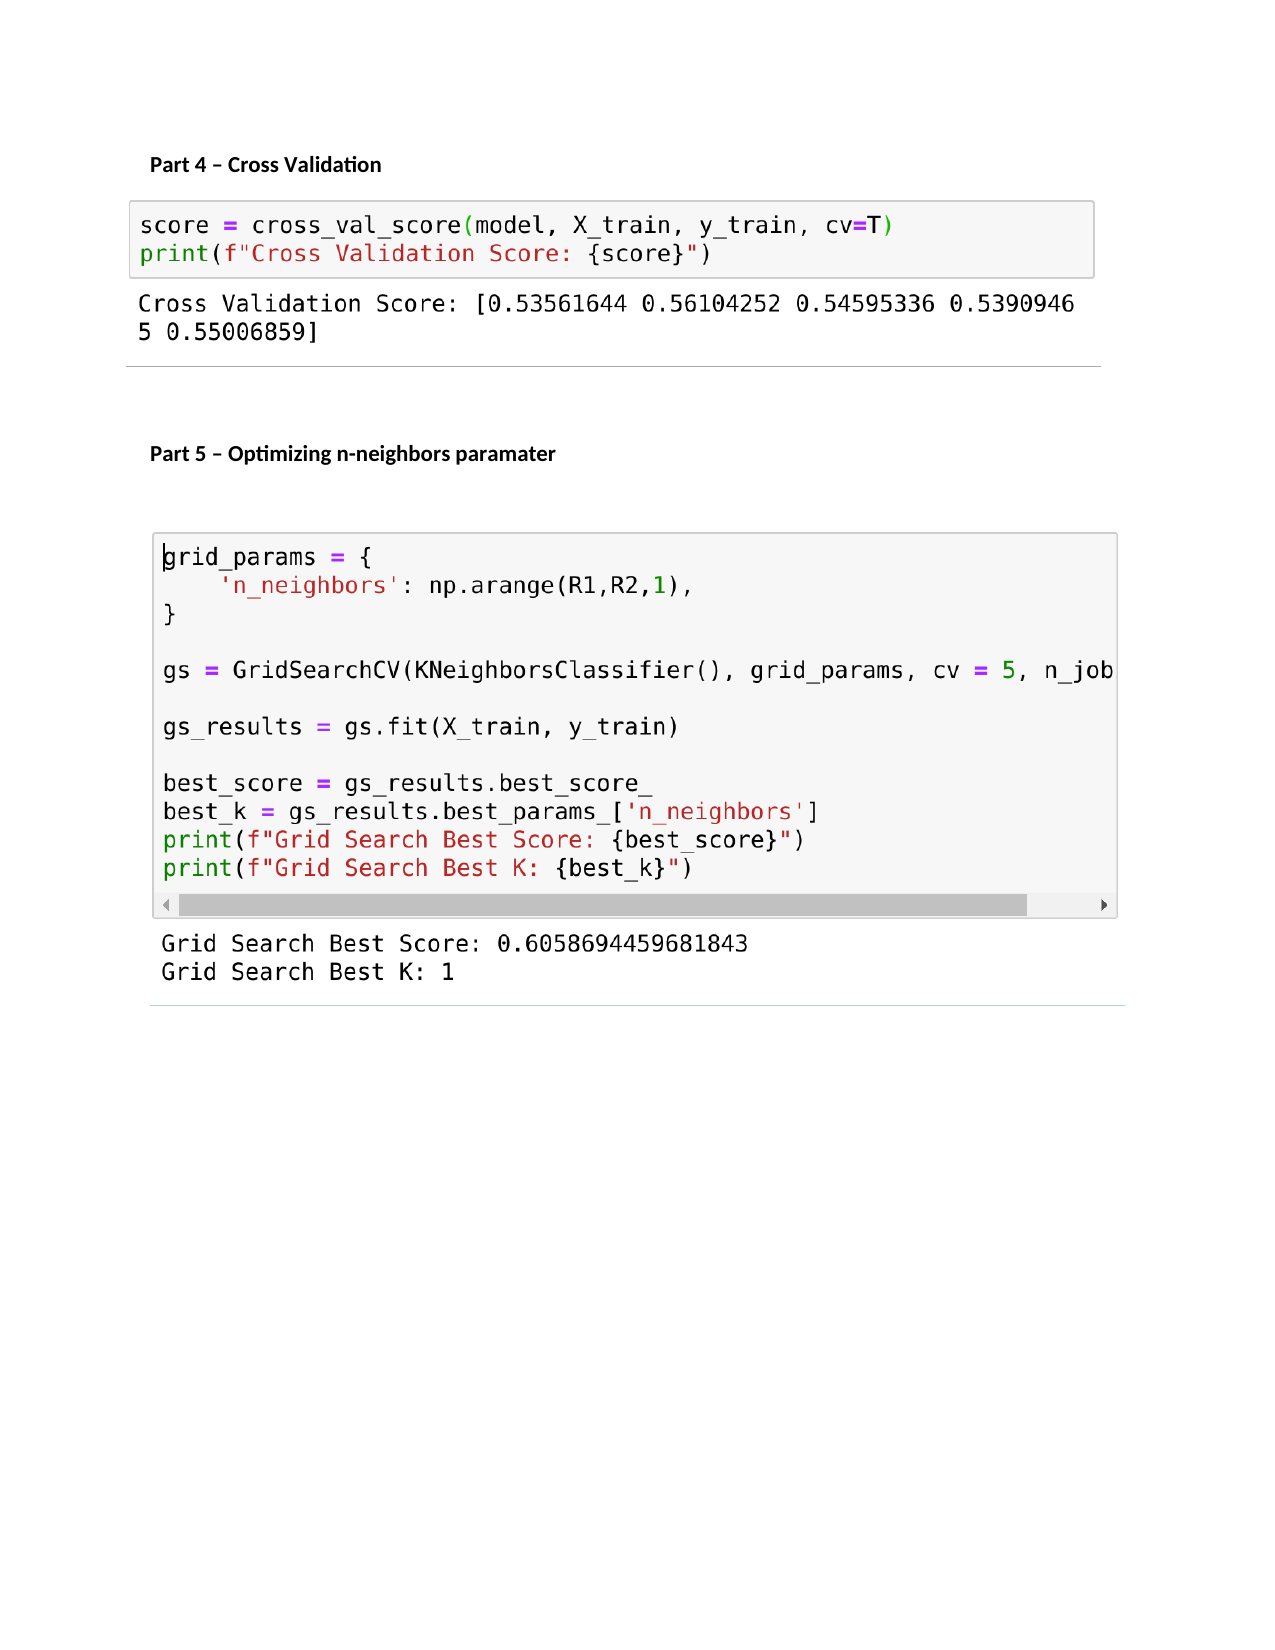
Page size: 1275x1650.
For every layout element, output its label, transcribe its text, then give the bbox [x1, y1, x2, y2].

text Part 5 – Optimizing n-neighbors paramater [150, 439, 1125, 467]
text Part 4 – Cross Validation [150, 150, 1125, 178]
picture [126, 200, 1101, 372]
picture [150, 532, 1125, 1006]
